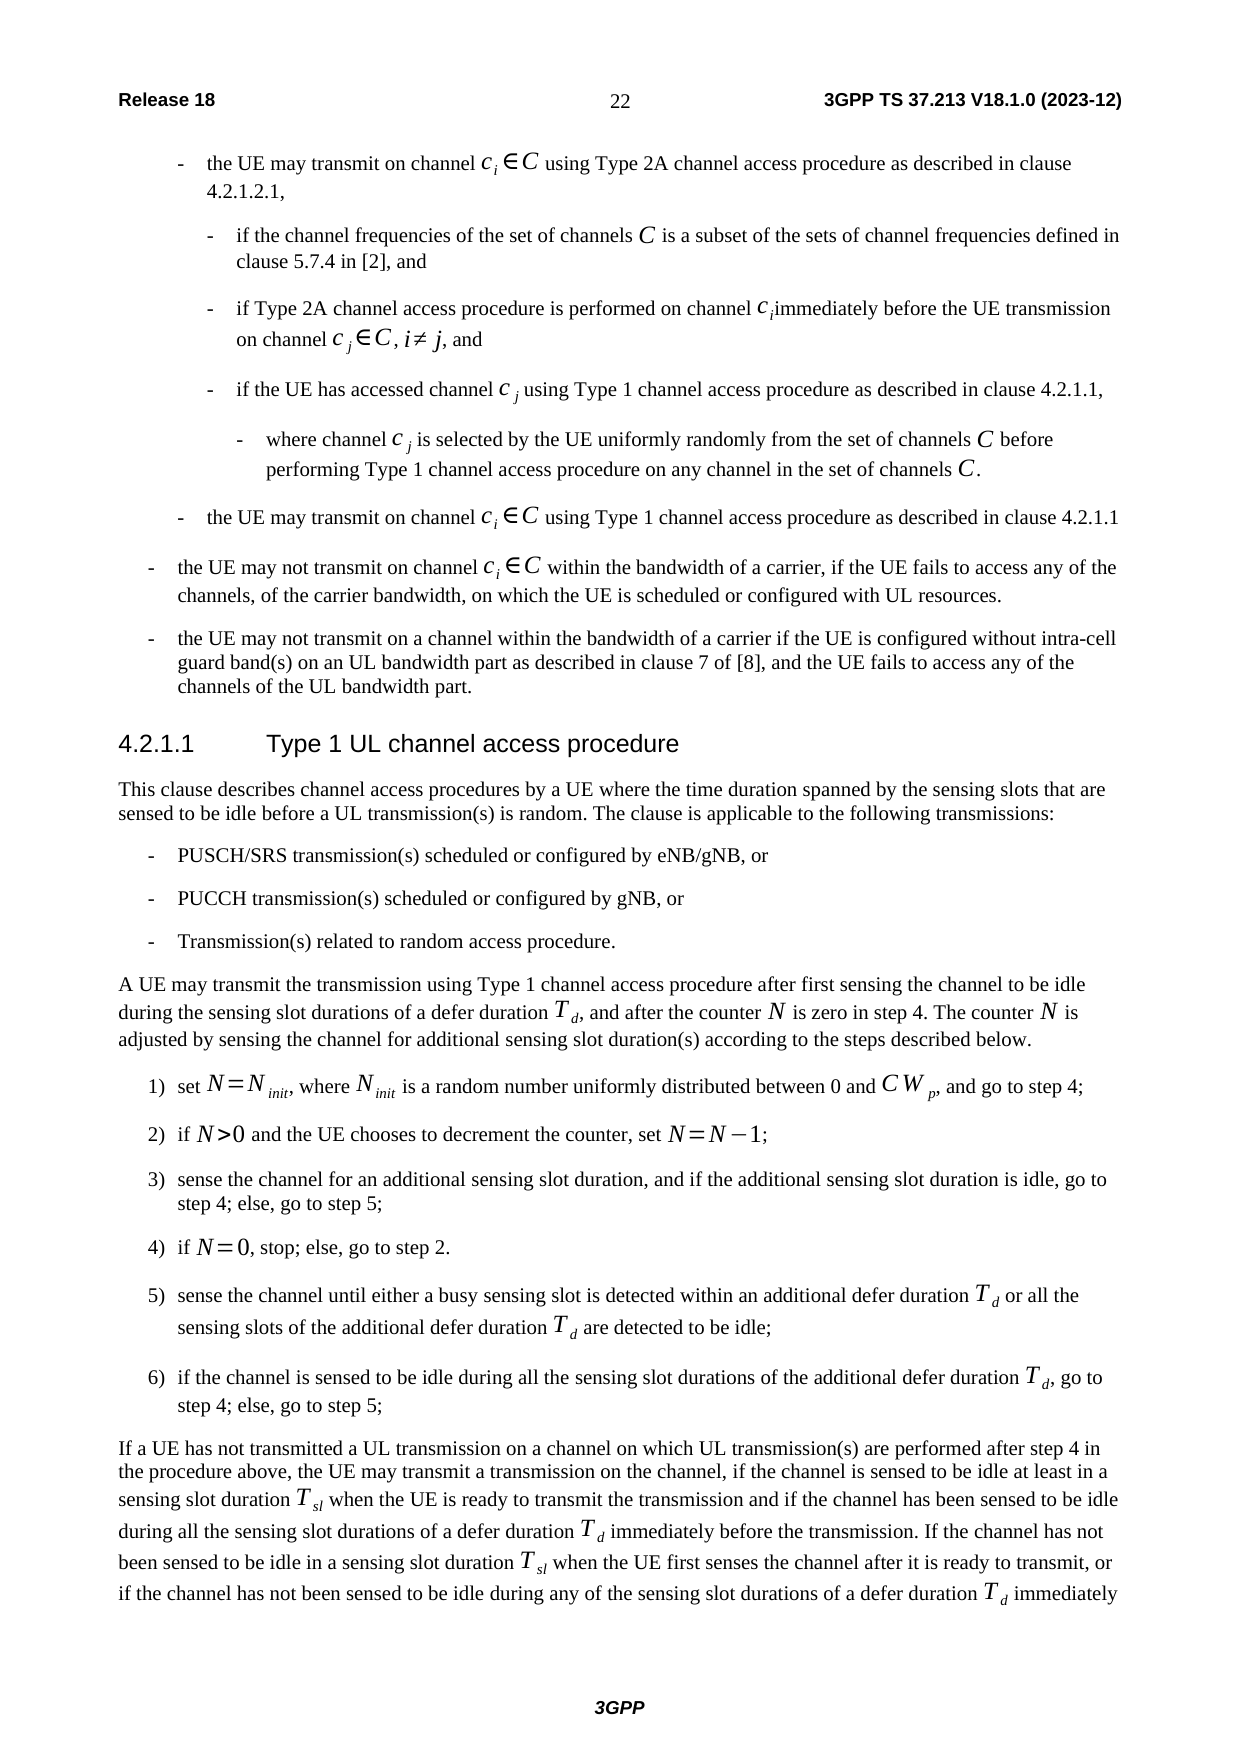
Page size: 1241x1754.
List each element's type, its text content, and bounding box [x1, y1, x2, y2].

text 6) if the channel is sensed to be idle during all the sensing slot durations of the additional defer duration , go to step 4; else, go to step 5; [148, 1361, 1122, 1417]
text 1) set , where is a random number uniformly distributed between 0 and , and go to step 4; [148, 1070, 1122, 1101]
text This clause describes channel access procedures by a UE where the time duration spanned by the sensing slots that are sensed to be idle before a UL transmission(s) is random. The clause is applicable to the following transmissions: [118, 777, 1122, 825]
text 3) sense the channel for an additional sensing slot duration, and if the additional sensing slot duration is idle, go to step 4; else, go to step 5; [148, 1167, 1122, 1215]
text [118, 1435, 1122, 1609]
text A UE may transmit the transmission using Type 1 channel access procedure after first sensing the channel to be idle during the sensing slot durations of a defer duration , and after the counter is zero in step 4. The counter is adjusted by sensing the channel for additional sensing slot duration(s) according to the steps described below. [118, 972, 1122, 1051]
text - where channel is selected by the UE uniformly randomly from the set of channels before performing Type 1 channel access procedure on any channel in the set of channels . [236, 424, 1122, 483]
subtitle 4.2.1.1 Type 1 UL channel access procedure [118, 729, 1122, 758]
text 4) if , stop; else, go to step 2. [148, 1233, 1122, 1261]
text - Transmission(s) related to random access procedure. [148, 929, 1122, 953]
text - if the channel frequencies of the set of channels is a subset of the sets of channel frequencies defined in clause 5.7.4 in [2], and [207, 222, 1122, 273]
text - the UE may transmit on channel using Type 2A channel access procedure as described in clause 4.2.1.2.1, [177, 147, 1122, 203]
text - PUSCH/SRS transmission(s) scheduled or configured by eNB/gNB, or [148, 843, 1122, 867]
text 2) if and the UE chooses to decrement the counter, set ; [148, 1120, 1122, 1148]
text - the UE may not transmit on channel within the bandwidth of a carrier, if the UE fails to access any of the channels, of the carrier bandwidth, on which the UE is scheduled or configured with UL resources. [148, 551, 1122, 607]
text 5) sense the channel until either a busy sensing slot is detected within an additional defer duration or all the sensing slots of the additional defer duration are detected to be idle; [148, 1280, 1122, 1342]
text - if Type 2A channel access procedure is performed on channel immediately before the UE transmission on channel , , and [207, 292, 1122, 355]
text - the UE may transmit on channel using Type 1 channel access procedure as described in clause 4.2.1.1 [177, 501, 1122, 533]
text - PUCCH transmission(s) scheduled or configured by gNB, or [148, 886, 1122, 910]
text - the UE may not transmit on a channel within the bandwidth of a carrier if the UE is configured without intra-cell guard band(s) on an UL bandwidth part as described in clause 7 of [8], and the UE fails to access any of the channels of the UL bandwidth part. [148, 626, 1122, 698]
text - if the UE has accessed channel using Type 1 channel access procedure as described in clause 4.2.1.1, [207, 373, 1122, 405]
